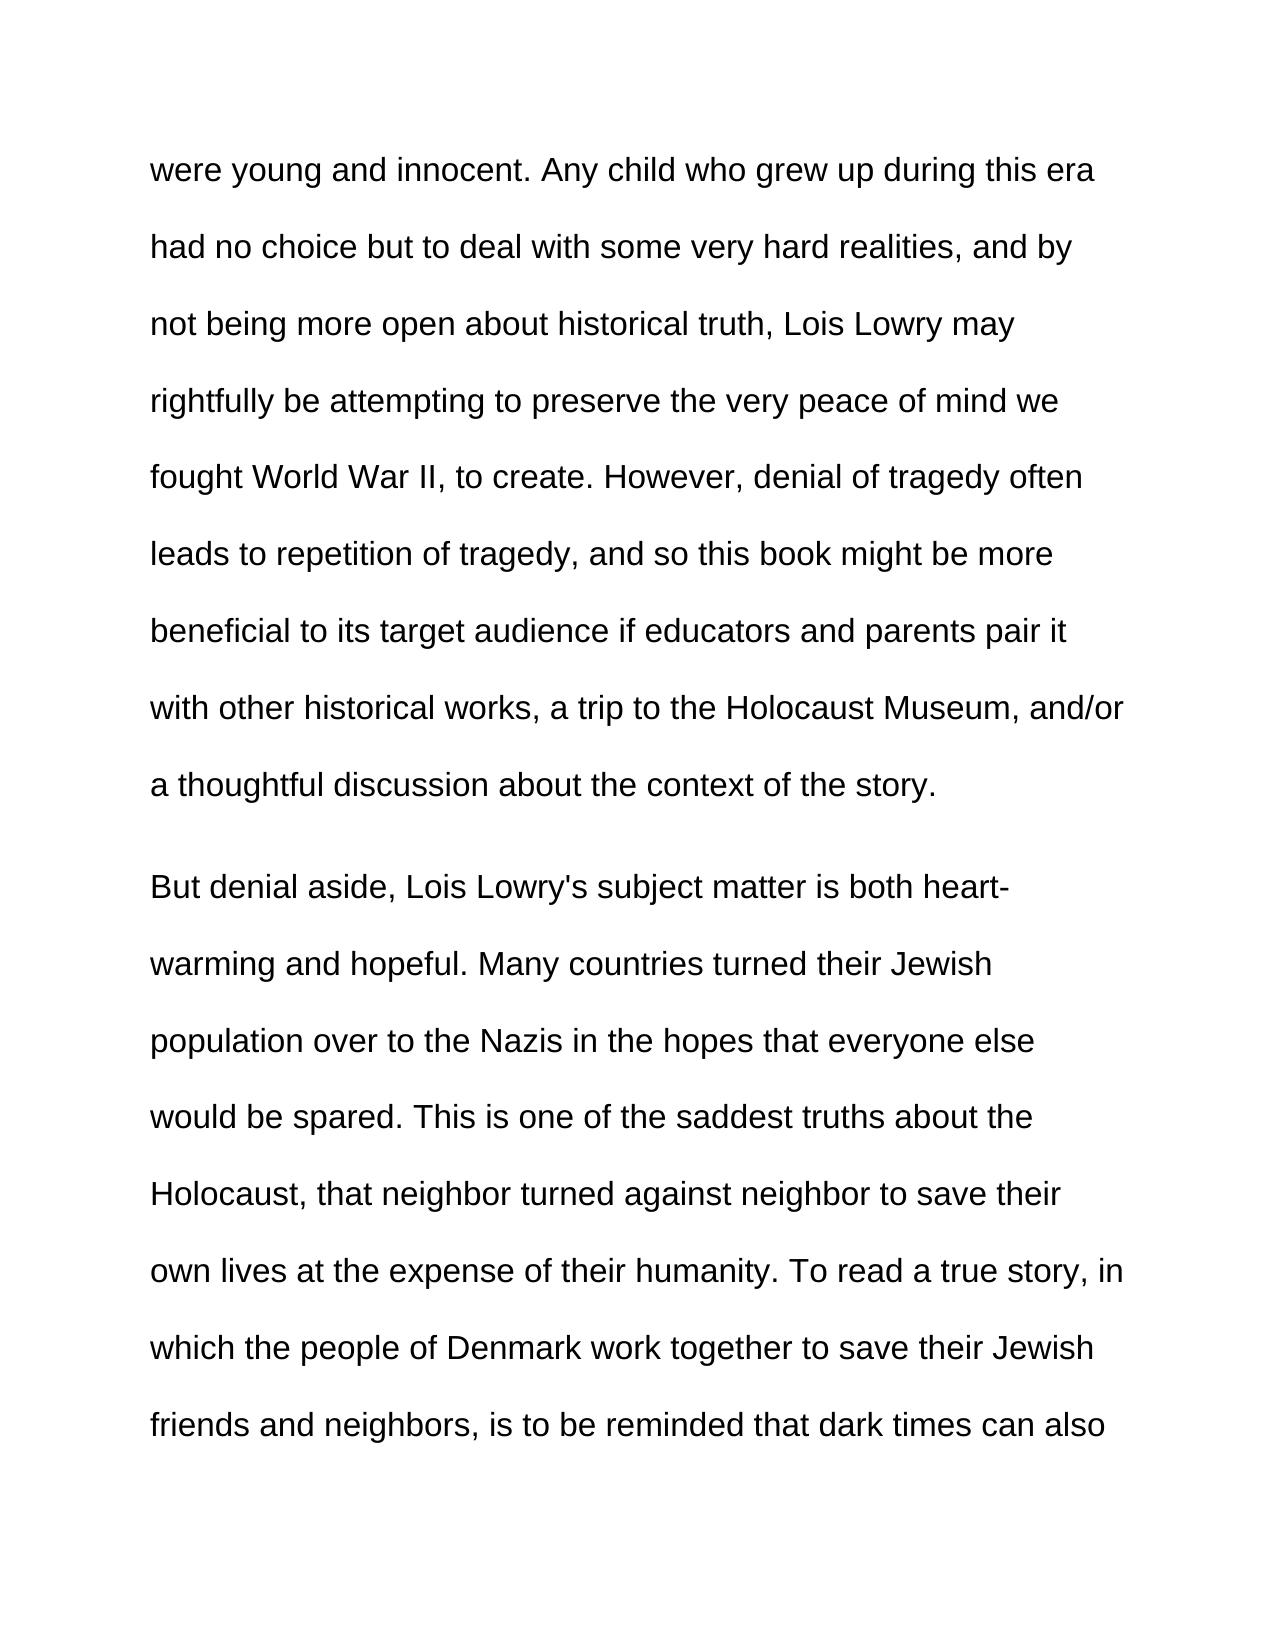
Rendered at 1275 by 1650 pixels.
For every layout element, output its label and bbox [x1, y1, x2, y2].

text [150, 867, 1125, 1443]
text [150, 150, 1125, 803]
